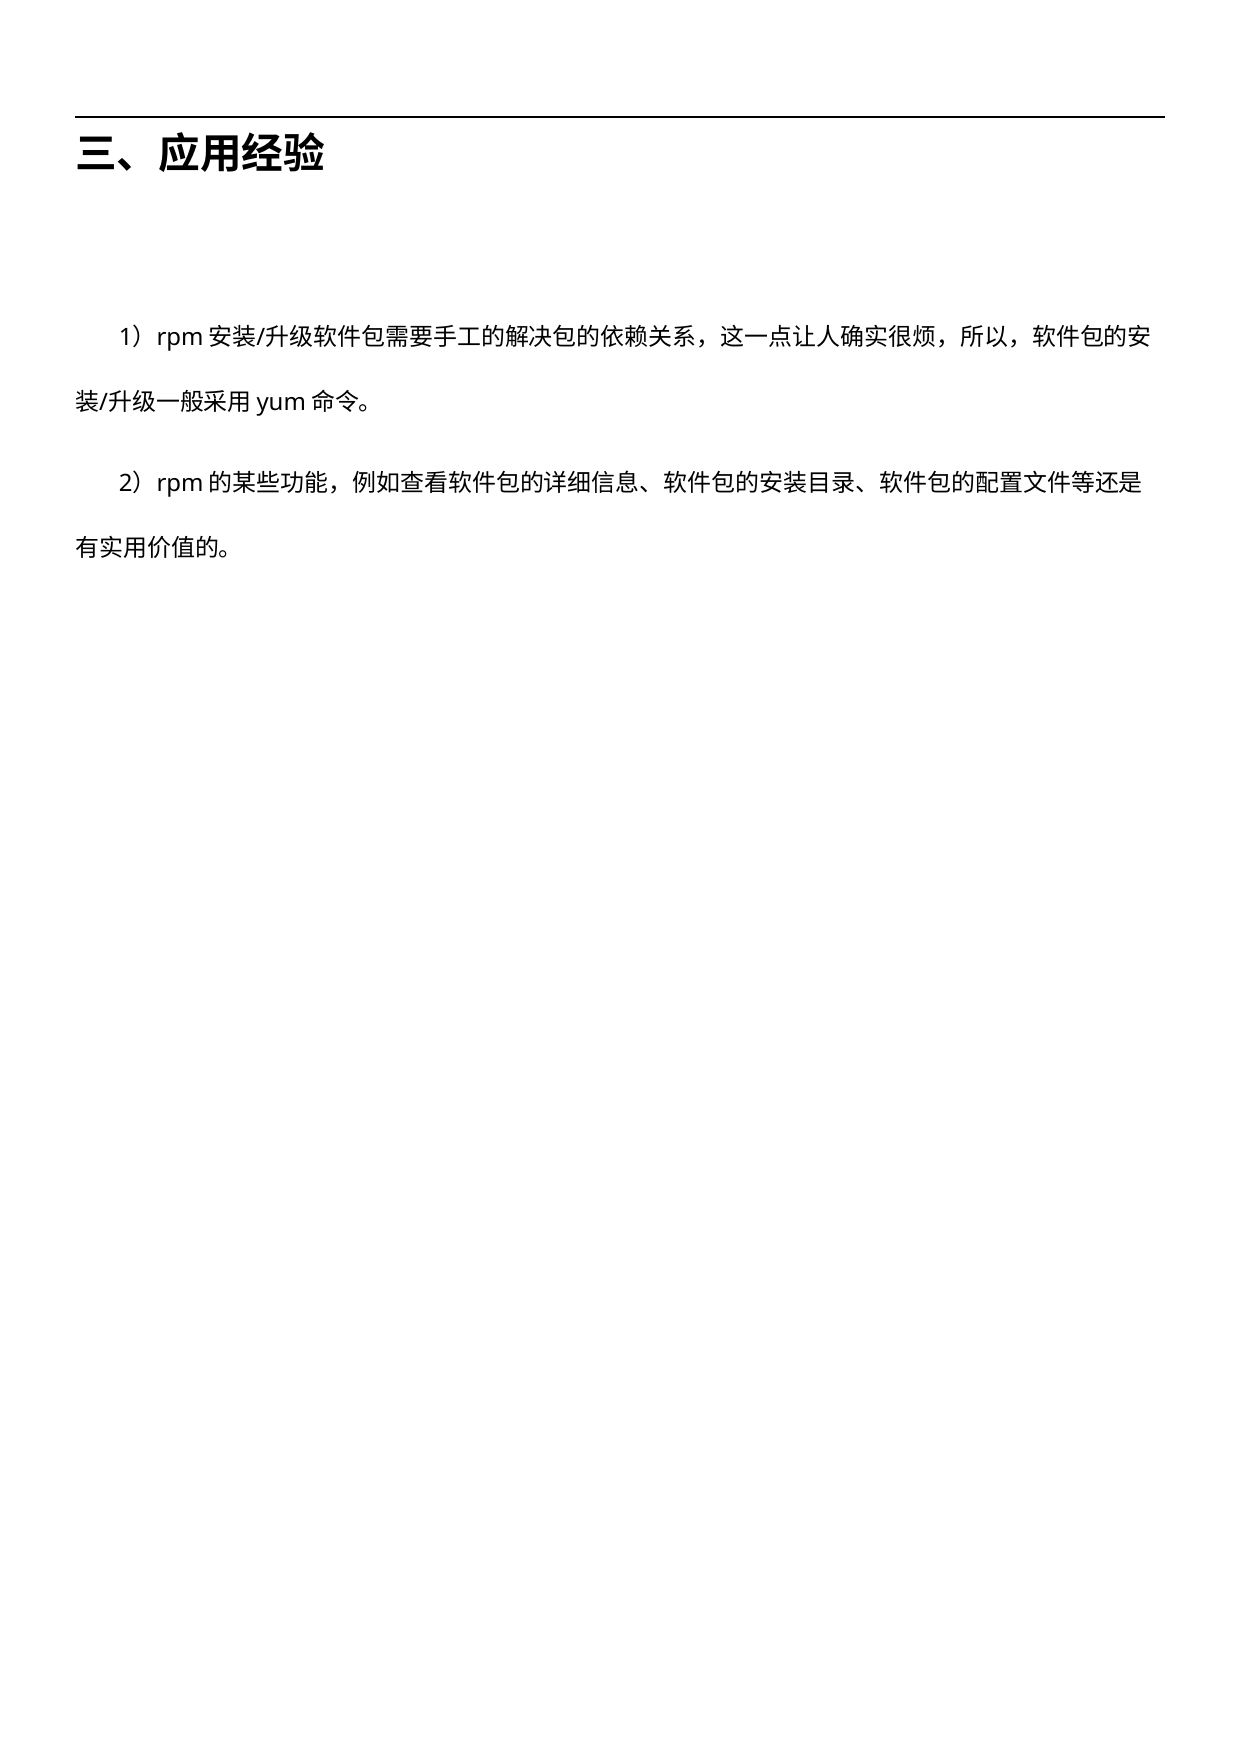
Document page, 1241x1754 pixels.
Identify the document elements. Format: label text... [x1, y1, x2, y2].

text 1）rpm安装/升级软件包需要手工的解决包的依赖关系，这一点让人确实很烦，所以，软件包的安装/升级一般采用yum命令。 [75, 303, 1165, 433]
text 2）rpm的某些功能，例如查看软件包的详细信息、软件包的安装目录、软件包的配置文件等还是有实用价值的。 [75, 448, 1165, 578]
subtitle 三、应用经验 [75, 118, 1165, 183]
